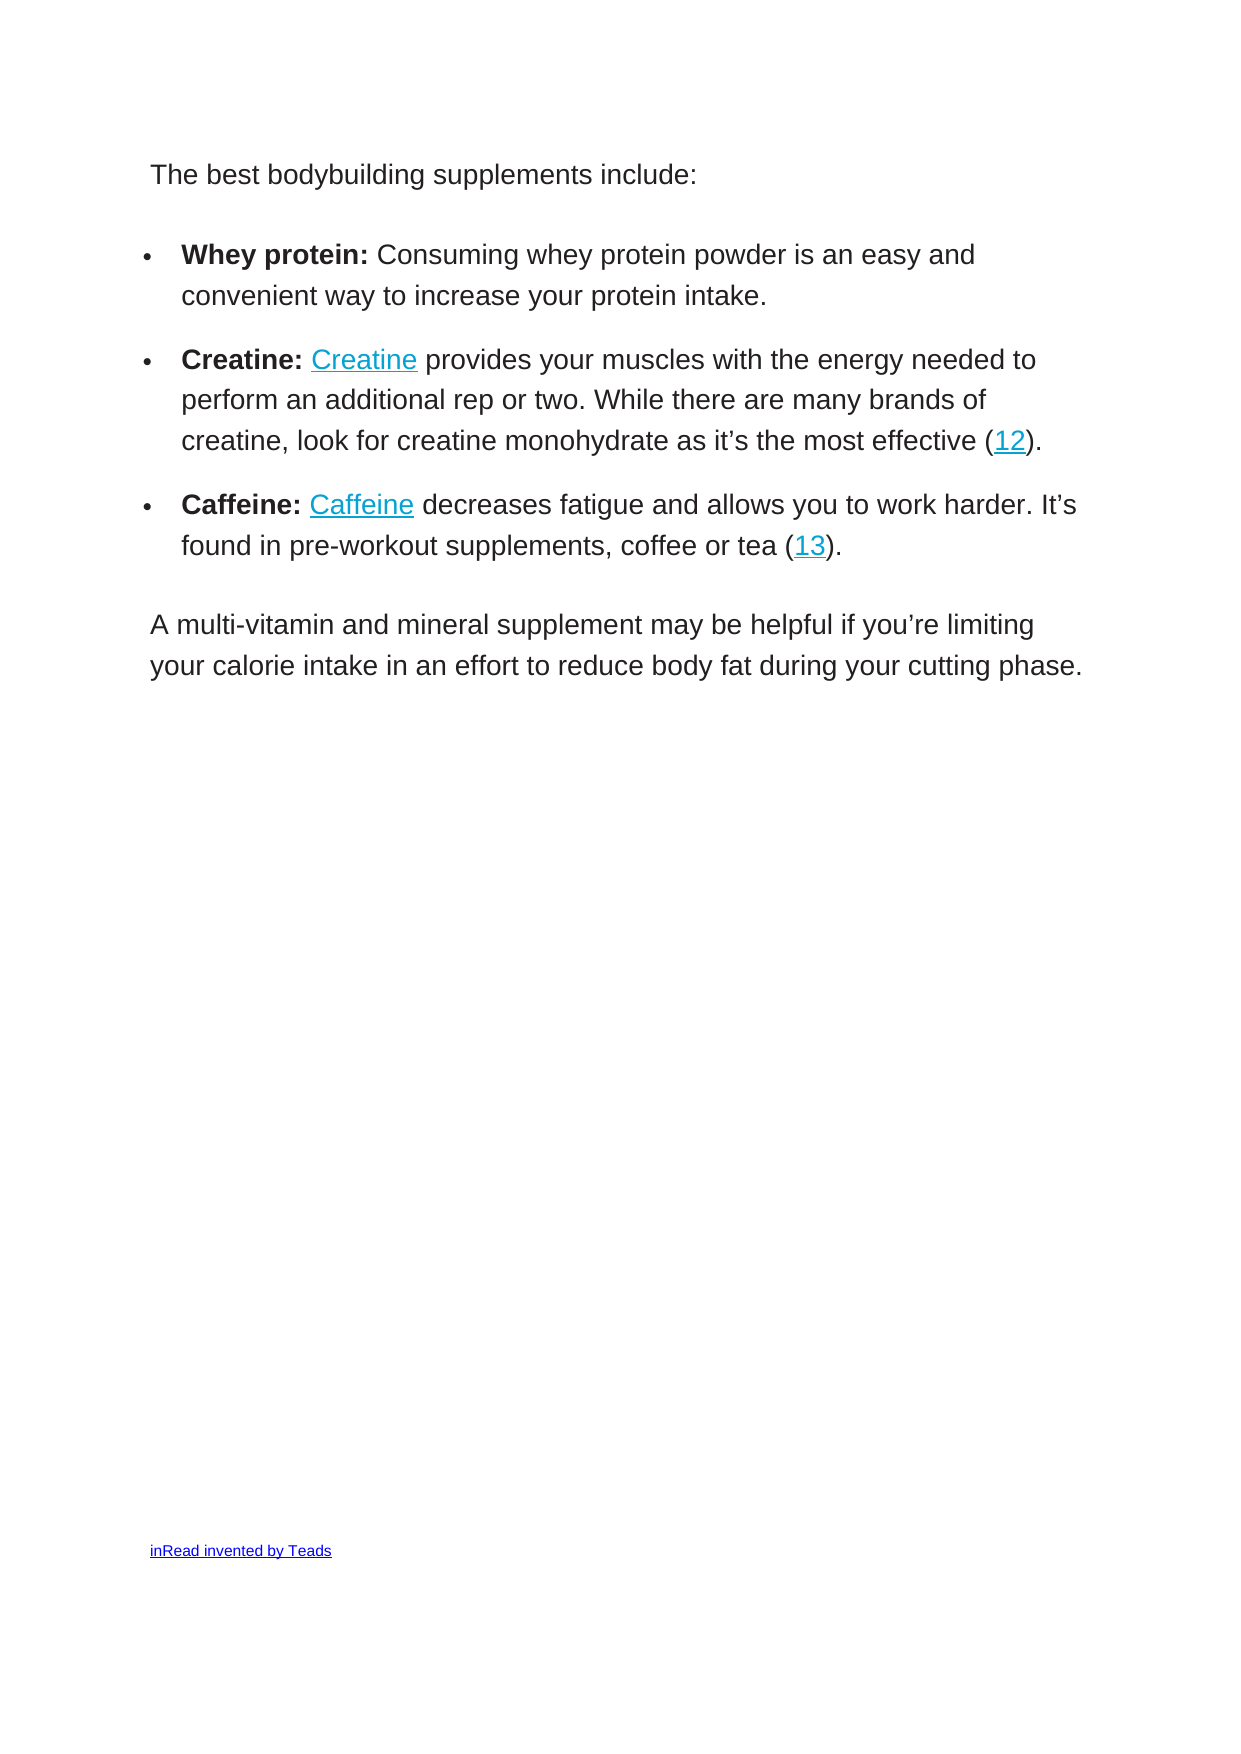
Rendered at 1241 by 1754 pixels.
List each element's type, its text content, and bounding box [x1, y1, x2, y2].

text The best bodybuilding supplements include: [150, 150, 1090, 191]
text inRead invented by TeadsOpens a New Window. [150, 1541, 1090, 1559]
list Creatine: Creatine provides your muscles with the energy needed to perform an additional rep or two. While there are many brands of creatine, look for creatine monohydrate as it’s the most effective (12). [144, 334, 1090, 456]
text A multi-vitamin and mineral supplement may be helpful if you’re limiting your calorie intake in an effort to reduce body fat during your cutting phase. [150, 600, 1090, 681]
list Whey protein: Consuming whey protein powder is an easy and convenient way to increase your protein intake. [144, 230, 1090, 311]
list Caffeine: Caffeine decreases fatigue and allows you to work harder. It’s found in pre-workout supplements, coffee or tea (13). [144, 480, 1090, 561]
